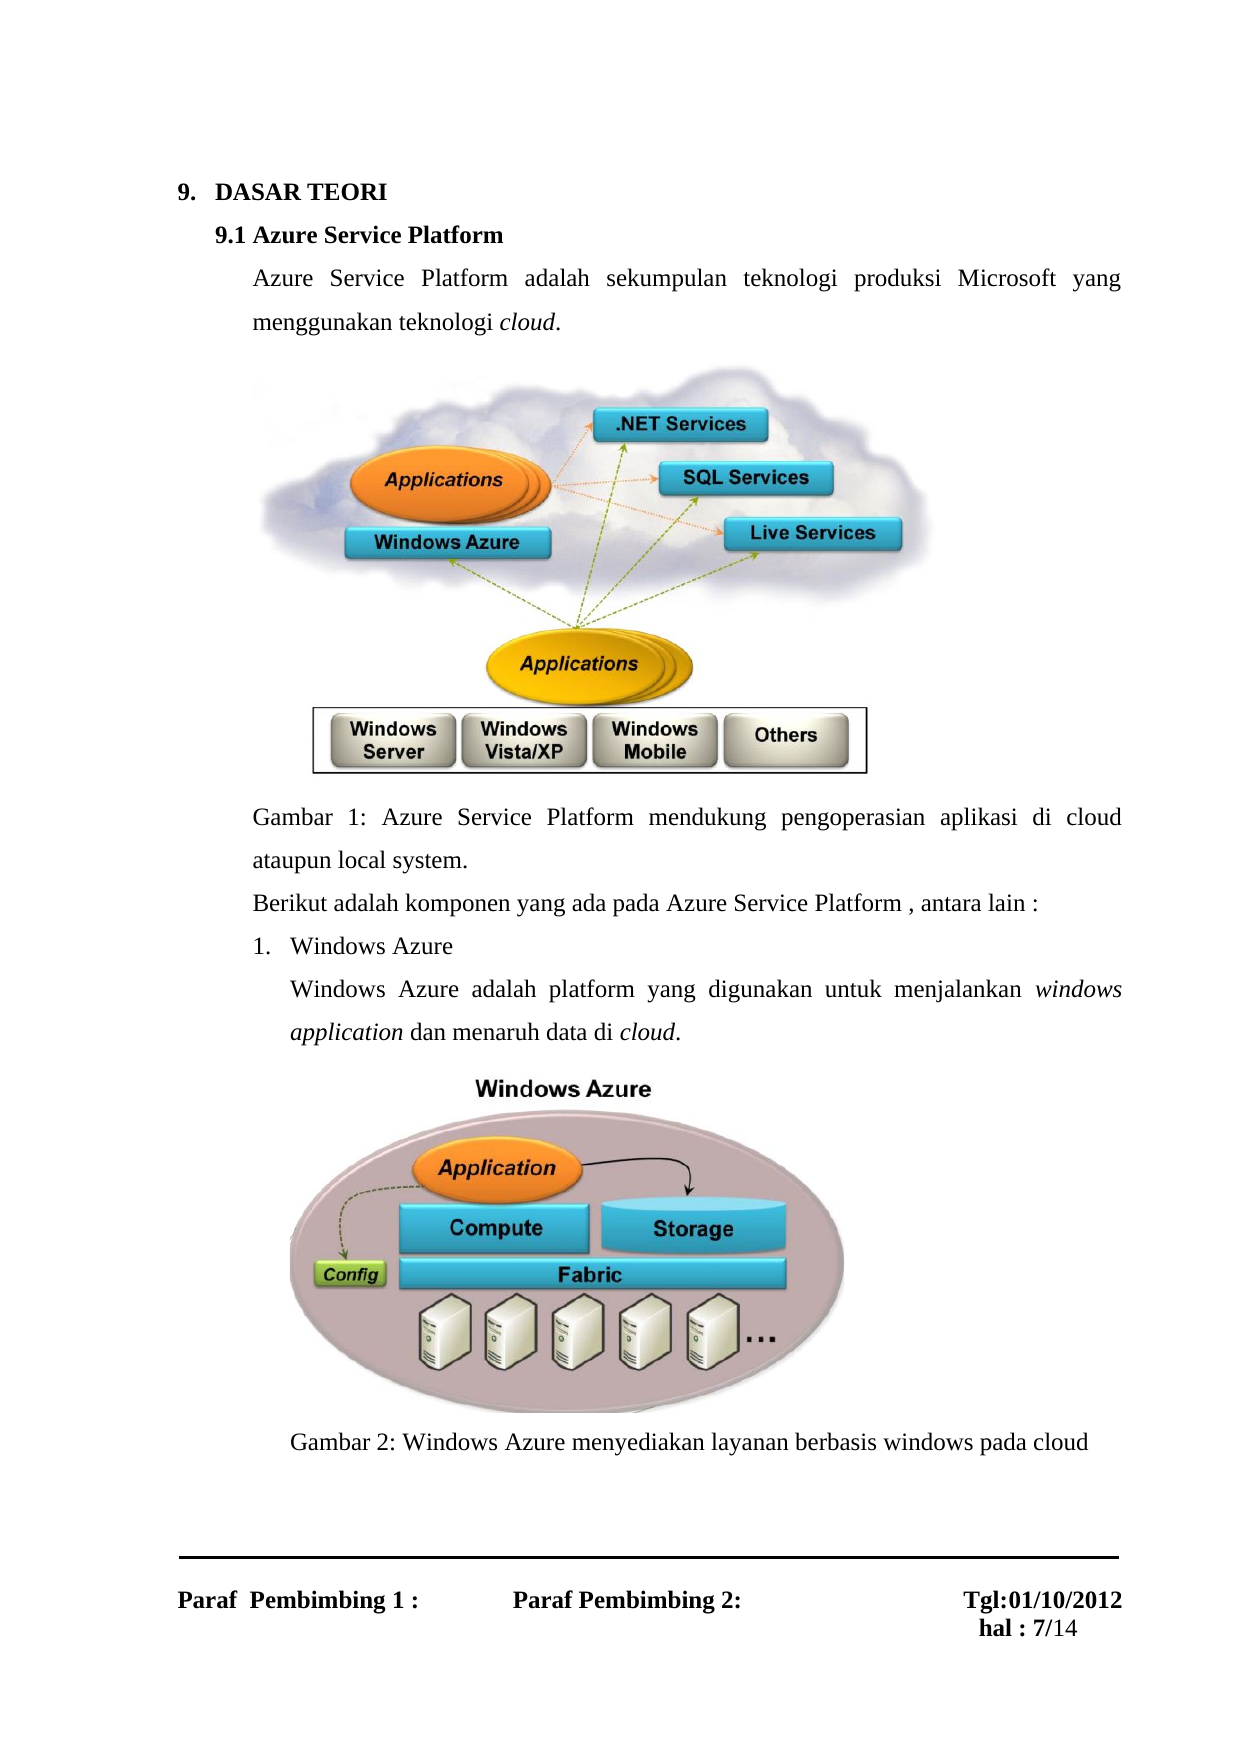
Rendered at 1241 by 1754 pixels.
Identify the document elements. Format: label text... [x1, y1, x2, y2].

list Windows Azure adalah platform yang digunakan untuk menjalankan windows application dan menaruh data di cloud. [290, 974, 1122, 1046]
list Azure Service Platform adalah sekumpulan teknologi produksi Microsoft yang menggunakan teknologi cloud. [252, 263, 1122, 335]
picture [252, 349, 940, 788]
list Gambar 2: Windows Azure menyediakan layanan berbasis windows pada cloud [290, 1427, 1122, 1456]
subtitle DASAR TEORI [177, 177, 1122, 206]
list Windows Azure [252, 931, 1122, 960]
list Gambar 1: Azure Service Platform mendukung pengoperasian aplikasi di cloud ataupun local system. [252, 802, 1122, 874]
picture [289, 1060, 845, 1413]
list Berikut adalah komponen yang ada pada Azure Service Platform , antara lain : [252, 888, 1122, 917]
list 9.1 Azure Service Platform [215, 220, 1122, 249]
